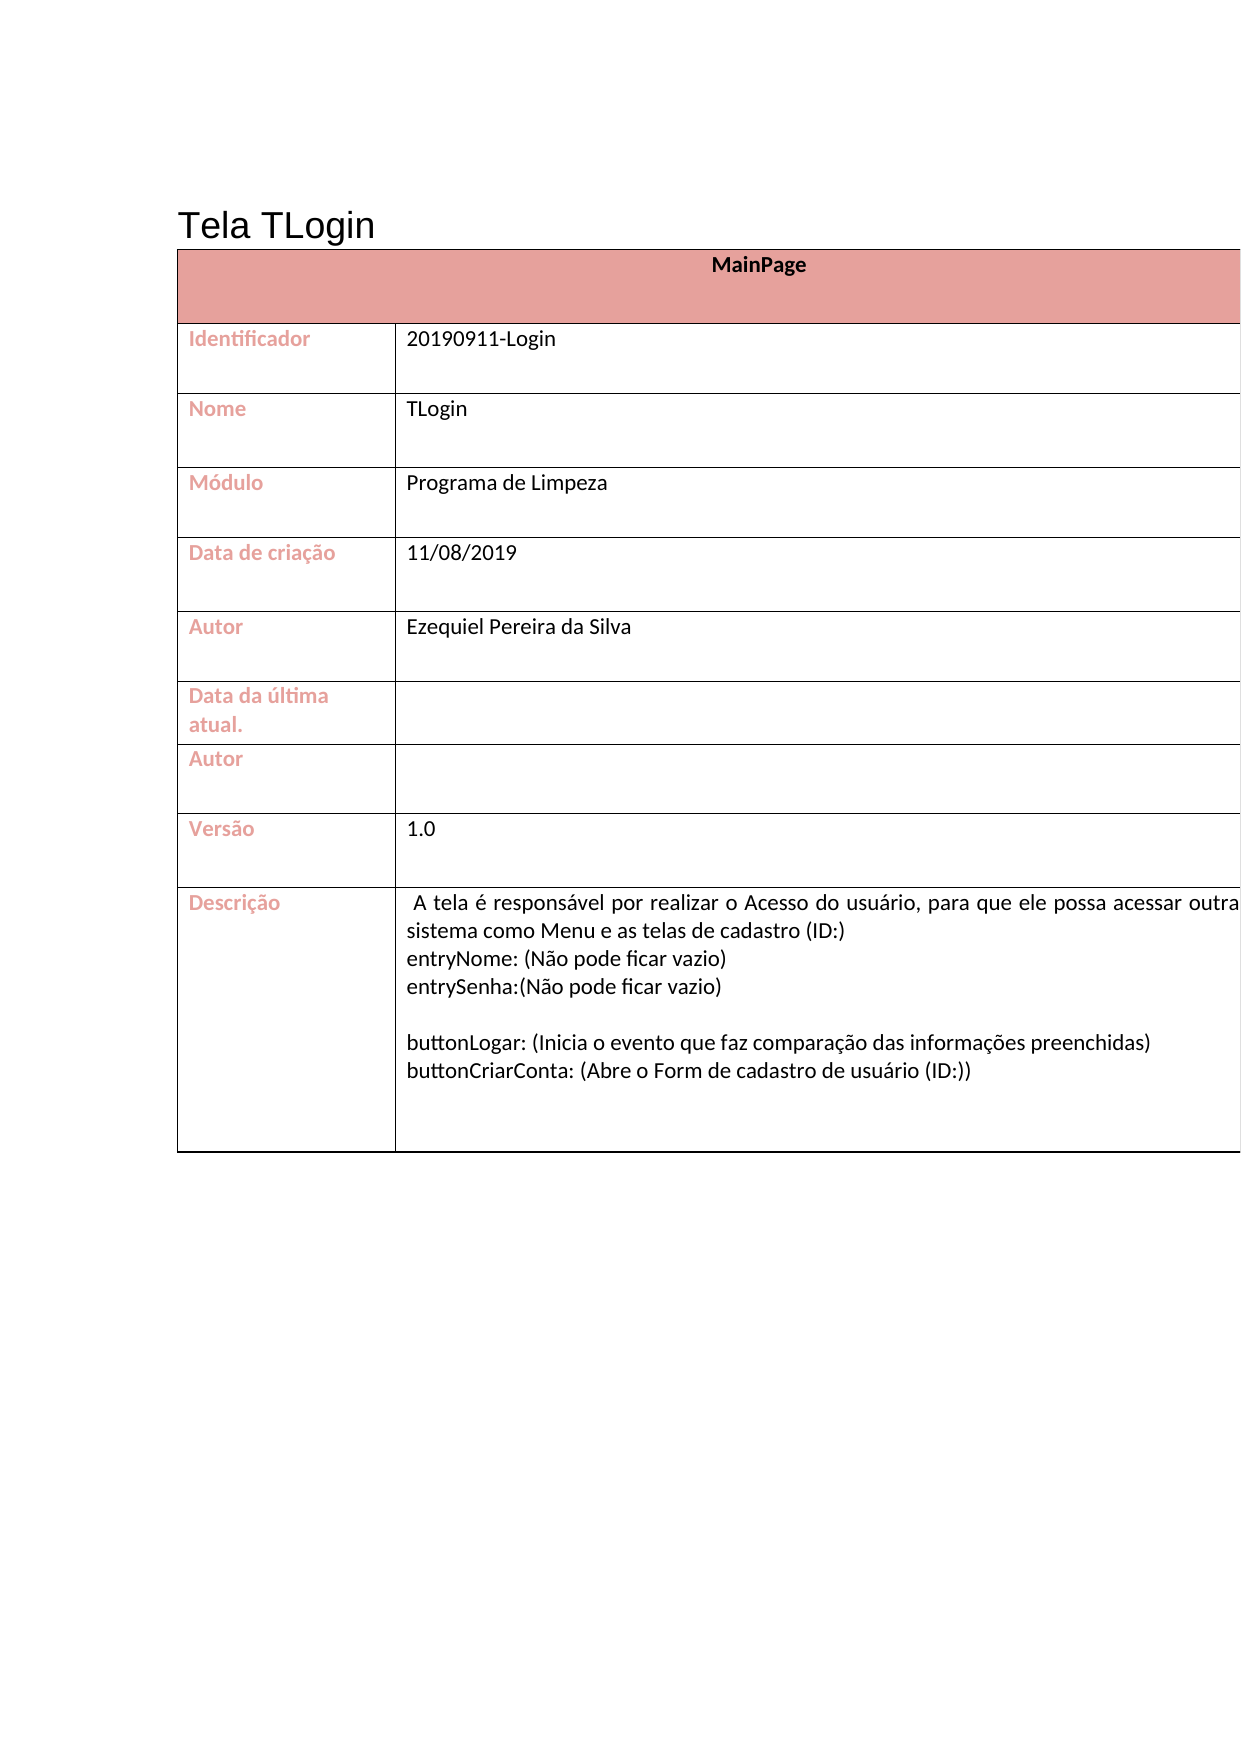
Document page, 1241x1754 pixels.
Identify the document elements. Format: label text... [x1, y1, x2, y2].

table_cell Versão [178, 814, 395, 887]
table_cell Descrição [178, 888, 395, 1151]
table_cell Data de criação [178, 538, 395, 611]
table_cell Nome [178, 394, 395, 467]
table_cell Identificador [178, 324, 395, 393]
table_cell 20190911-Login [396, 324, 1240, 393]
table_cell Autor [178, 612, 395, 681]
table_cell Ezequiel Pereira da Silva [396, 612, 1240, 681]
subtitle Tela TLogin [177, 203, 1063, 246]
table_cell Data da última atual. [178, 682, 395, 743]
table_header MainPage [178, 250, 1240, 323]
table_cell [396, 745, 1240, 813]
table_cell A tela é responsável por realizar o Acesso do usuário, para que ele possa acessar outra parte do sistema como Menu e as telas de cadastro (ID:) entryNome: (Não pode ficar vazio) entrySenha:(Não pode ficar vazio) buttonLogar: (Inicia o evento que faz comparação das informações preenchidas) buttonCriarConta: (Abre o Form de cadastro de usuário (ID:)) [396, 888, 1240, 1151]
table_cell Módulo [178, 468, 395, 537]
table_cell 1.0 [396, 814, 1240, 887]
table_cell TLogin [396, 394, 1240, 467]
table_cell [396, 682, 1240, 743]
table_cell 11/08/2019 [396, 538, 1240, 611]
table_cell Autor [178, 745, 395, 813]
table_cell Programa de Limpeza [396, 468, 1240, 537]
